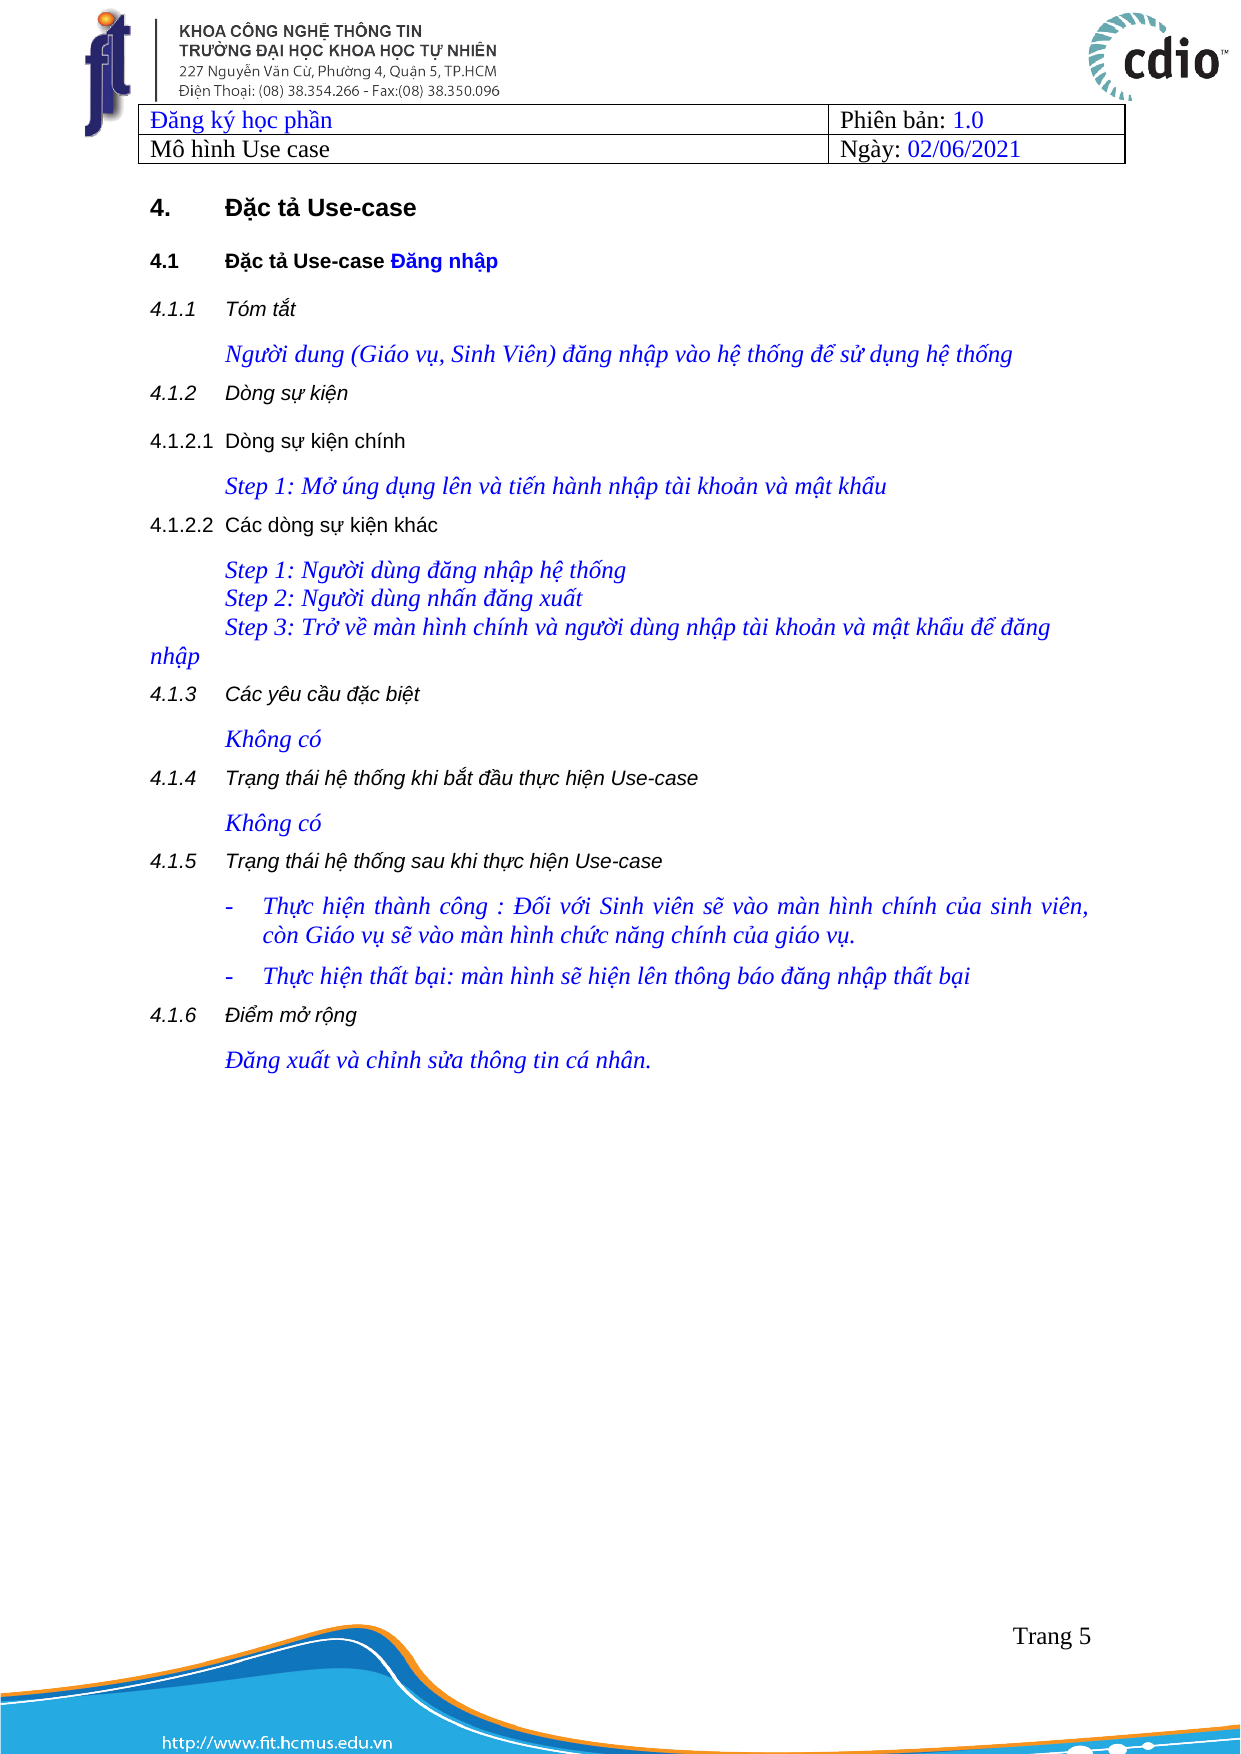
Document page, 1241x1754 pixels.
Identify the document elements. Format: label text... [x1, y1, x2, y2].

picture [139, 135, 828, 161]
text Step 1: Mở úng dụng lên và tiến hành nhập tài khoản và mật khẩu [225, 471, 1090, 500]
text Đăng xuất và chỉnh sửa thông tin cá nhân. [225, 1045, 1090, 1073]
subtitle Trạng thái hệ thống khi bắt đầu thực hiện Use-case [150, 766, 1090, 789]
list Thực hiện thành công : Đối với Sinh viên sẽ vào màn hình chính của sinh viên, còn Giáo vụ sẽ vào màn hình chức năng chính của giáo vụ. [225, 891, 1090, 949]
subtitle Các dòng sự kiện khác [150, 512, 1090, 536]
text Step 1: Người dùng đăng nhập hệ thống [150, 555, 1090, 583]
picture [61, 1, 1241, 161]
subtitle Điểm mở rộng [150, 1002, 1090, 1026]
subtitle Các yêu cầu đặc biệt [150, 682, 1090, 706]
subtitle Tóm tắt [150, 297, 1090, 321]
text Step 3: Trở về màn hình chính và người dùng nhập tài khoản và mật khẩu để đăng nhập [150, 612, 1090, 670]
subtitle Dòng sự kiện [150, 381, 1090, 404]
picture [139, 105, 828, 134]
text Người dung (Giáo vụ, Sinh Viên) đăng nhập vào hệ thống để sử dụng hệ thống [225, 339, 1090, 368]
picture [0, 1621, 1241, 1754]
text Không có [225, 808, 1090, 837]
subtitle Đặc tả Use-case Đăng nhập [150, 249, 1090, 273]
text Không có [225, 724, 1090, 753]
subtitle Đặc tả Use-case [150, 193, 1090, 222]
list Thực hiện thất bại: màn hình sẽ hiện lên thông báo đăng nhập thất bại [225, 961, 1090, 990]
subtitle Dòng sự kiện chính [150, 429, 1090, 453]
text Step 2: Người dùng nhấn đăng xuất [150, 583, 1090, 612]
subtitle Trạng thái hệ thống sau khi thực hiện Use-case [150, 849, 1090, 873]
picture [829, 105, 1124, 134]
picture [829, 135, 1124, 161]
